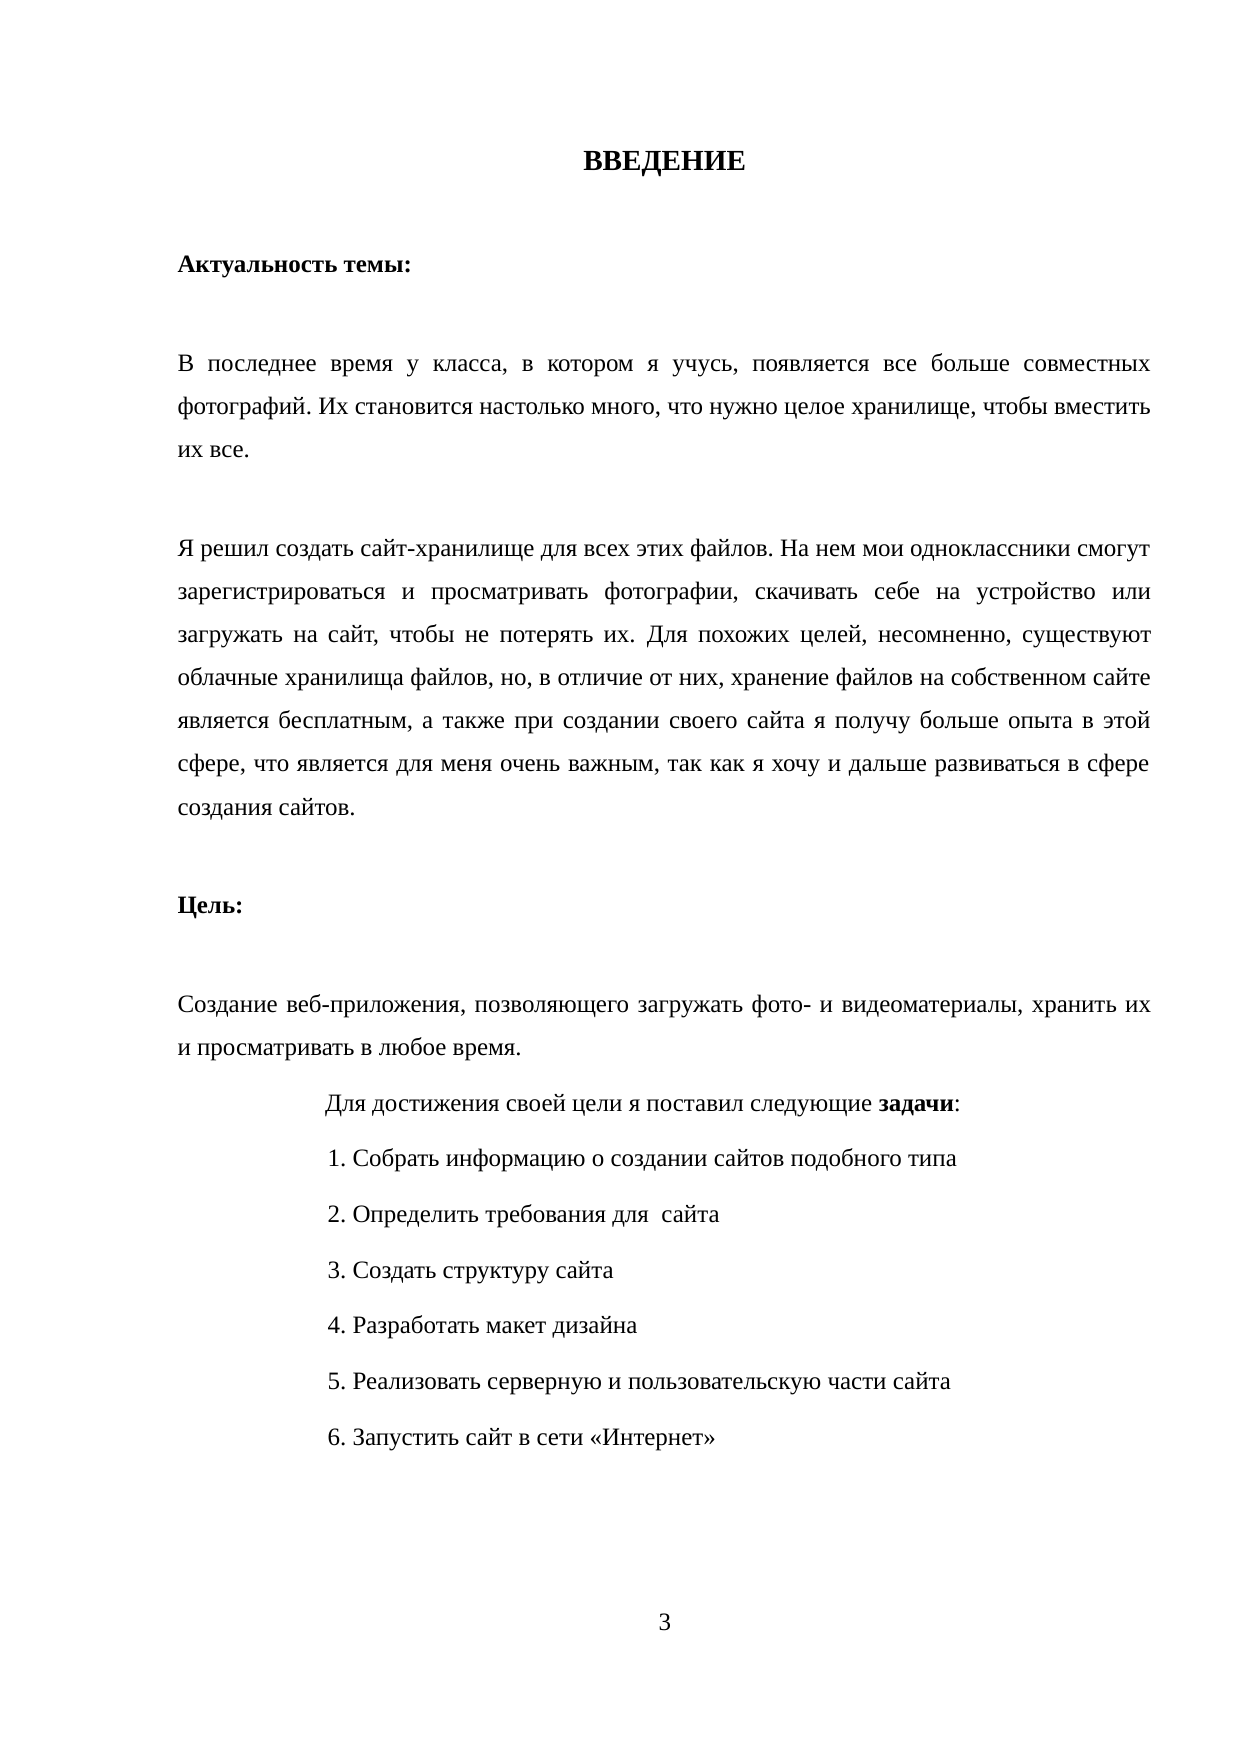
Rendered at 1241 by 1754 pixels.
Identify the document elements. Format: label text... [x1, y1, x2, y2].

list Я решил создать сайт-хранилище для всех этих файлов. На нем мои одноклассники смогут зарегистрироваться и просматривать фотографии, скачивать себе на устройство или загружать на сайт, чтобы не потерять их. Для похожих целей, несомненно, существуют облачные хранилища файлов, но, в отличие от них, хранение файлов на собственном сайте является бесплатным, а также при создании своего сайта я получу больше опыта в этой сфере, что является для меня очень важным, так как я хочу и дальше развиваться в сфере создания сайтов. [177, 490, 1152, 820]
list Создание веб-приложения, позволяющего загружать фото- и видеоматериалы, хранить их и просматривать в любое время. [177, 946, 1152, 1061]
subtitle ВВЕДЕНИЕ [177, 143, 1152, 177]
list 6. Запустить сайт в сети «Интернет» [327, 1422, 1152, 1450]
text Актуальность темы: [177, 206, 1152, 278]
list 3. Создать структуру сайта [327, 1255, 1152, 1283]
list 4. Разработать макет дизайна [327, 1310, 1152, 1339]
list В последнее время у класса, в котором я учусь, появляется все больше совместных фотографий. Их становится настолько много, что нужно целое хранилище, чтобы вместить их все. [177, 305, 1152, 463]
list 5. Реализовать серверную и пользовательскую части сайта [327, 1366, 1152, 1395]
list Для достижения своей цели я поставил следующие задачи: [177, 1088, 1152, 1117]
list 1. Собрать информацию о создании сайтов подобного типа [327, 1143, 1152, 1172]
list Цель: [177, 847, 1152, 919]
list 2. Определить требования для сайта [327, 1199, 1152, 1228]
